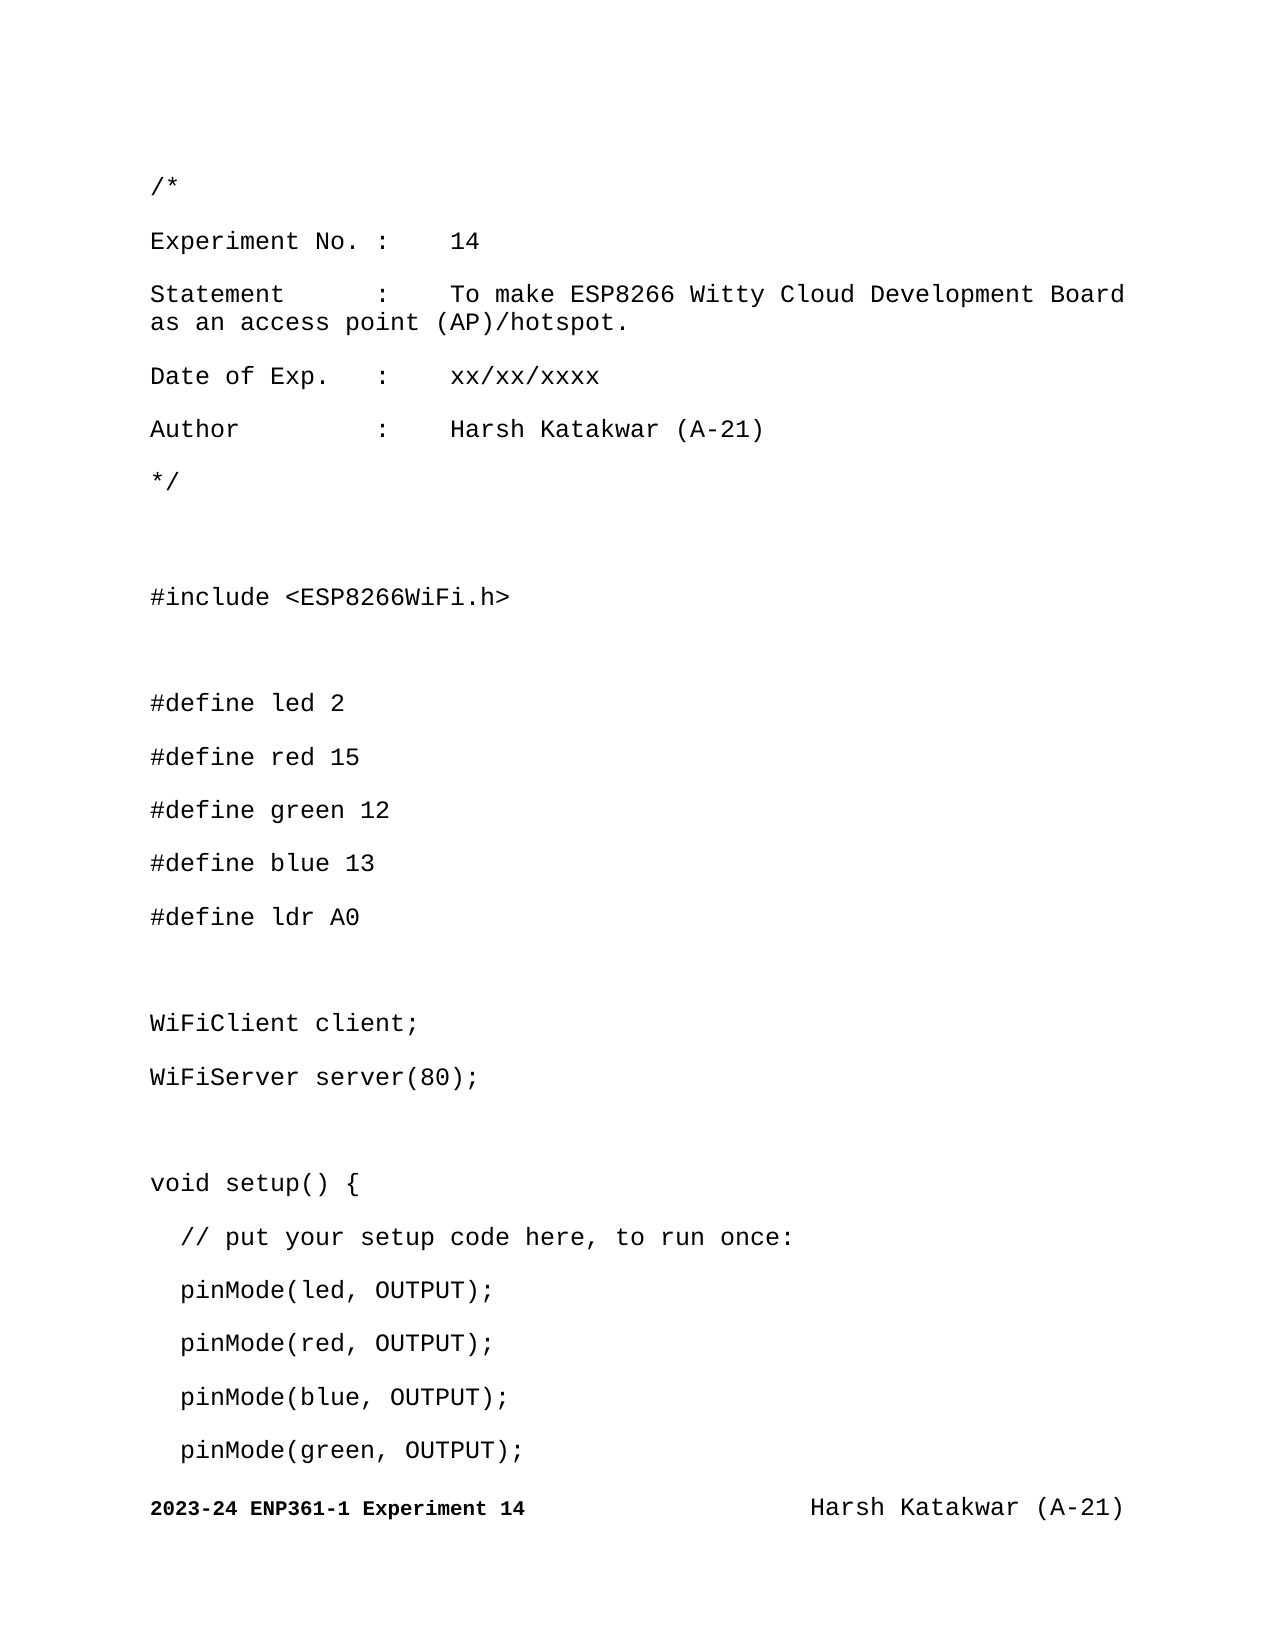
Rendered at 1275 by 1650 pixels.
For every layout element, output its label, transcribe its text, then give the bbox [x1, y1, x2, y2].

text WiFiServer server(80); [150, 1064, 1125, 1092]
text pinMode(red, OUTPUT); [150, 1331, 1125, 1359]
text Date of Exp. : xx/xx/xxxx [150, 363, 1125, 392]
text Author : Harsh Katakwar (A-21) [150, 417, 1125, 445]
text Statement : To make ESP8266 Witty Cloud Development Board as an access point (AP)/hotspot. [150, 282, 1125, 338]
text #define blue 13 [150, 851, 1125, 879]
text #define red 15 [150, 744, 1125, 772]
text #include <ESP8266WiFi.h> [150, 584, 1125, 612]
text #define green 12 [150, 797, 1125, 826]
text #define ldr A0 [150, 904, 1125, 932]
text /* [150, 175, 1125, 203]
text pinMode(green, OUTPUT); [150, 1437, 1125, 1466]
text pinMode(blue, OUTPUT); [150, 1384, 1125, 1412]
text // put your setup code here, to run once: [150, 1224, 1125, 1252]
text */ [150, 470, 1125, 498]
text Experiment No. : 14 [150, 228, 1125, 257]
text void setup() { [150, 1171, 1125, 1199]
text #define led 2 [150, 691, 1125, 719]
text pinMode(led, OUTPUT); [150, 1277, 1125, 1306]
text WiFiClient client; [150, 1011, 1125, 1039]
